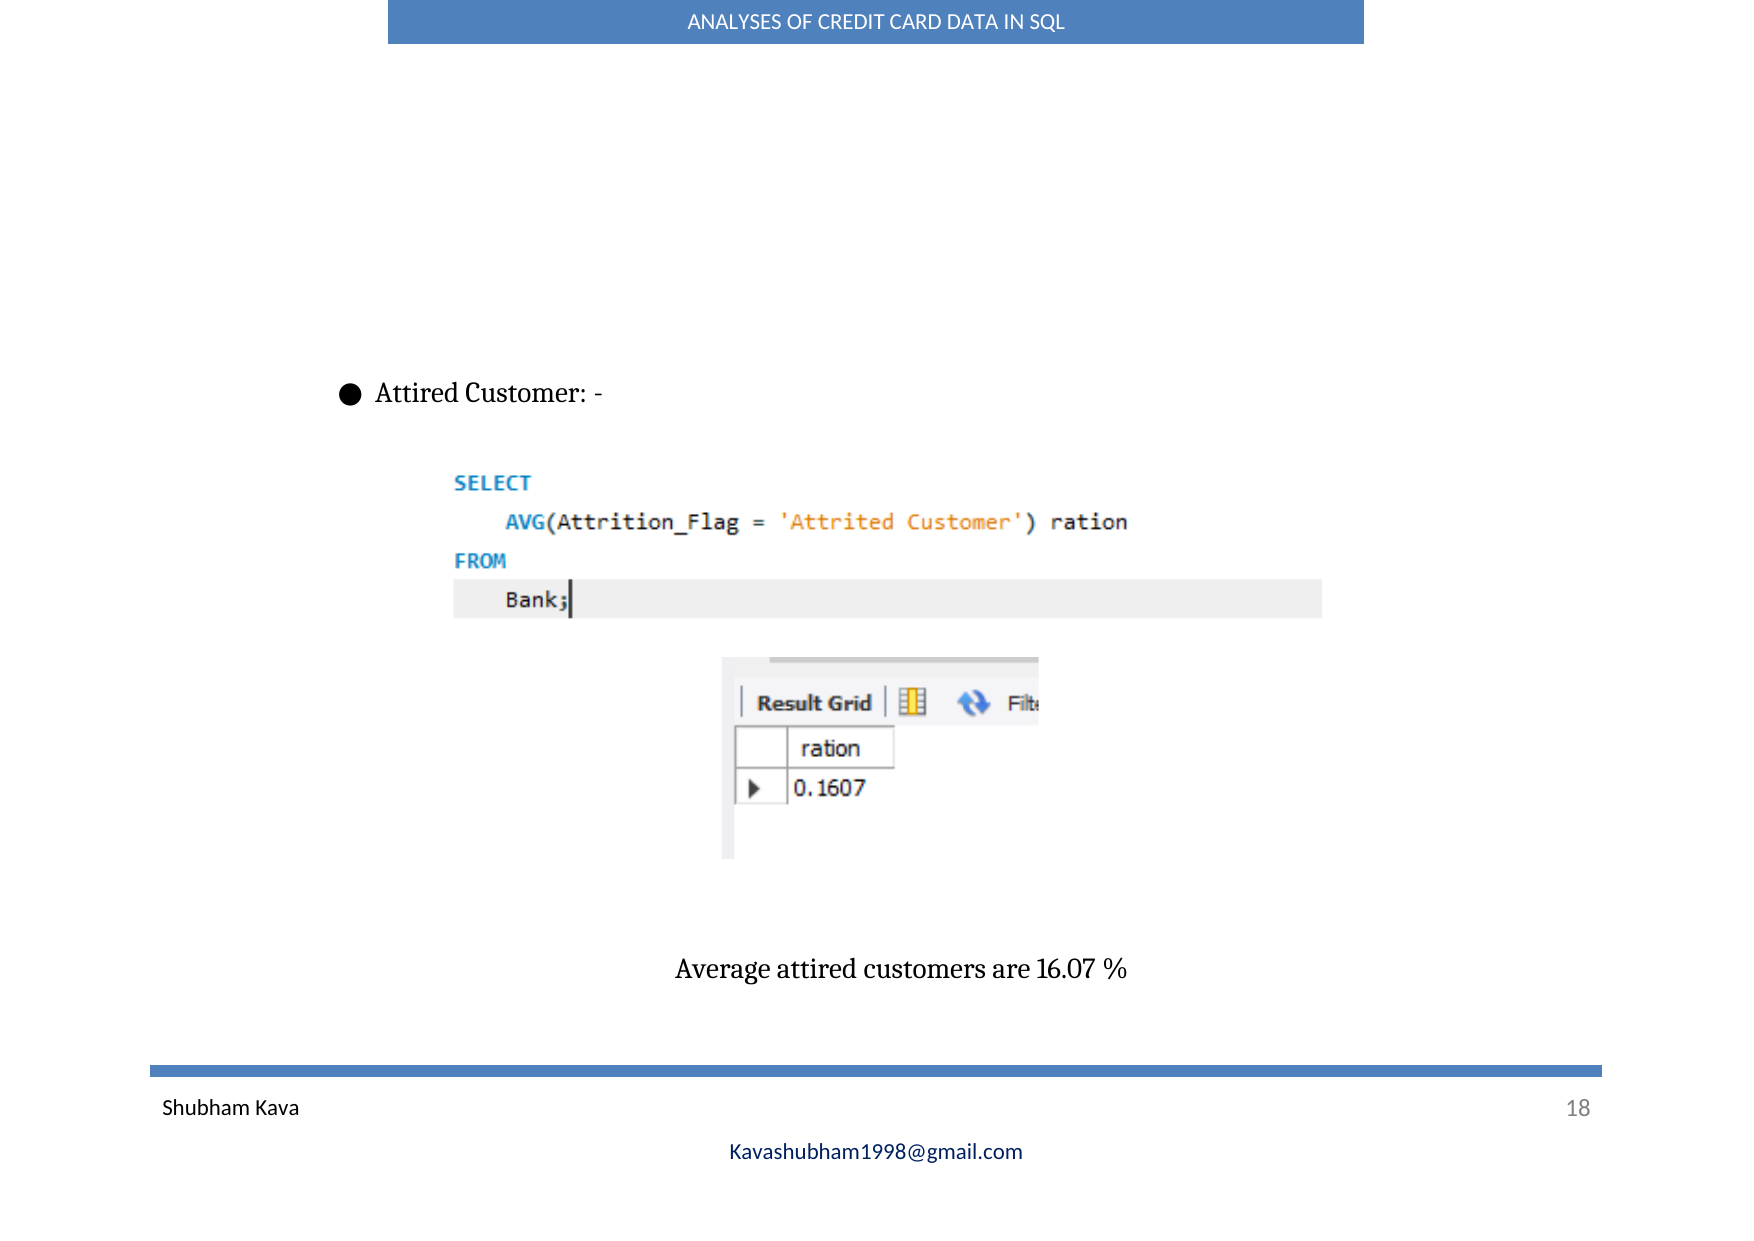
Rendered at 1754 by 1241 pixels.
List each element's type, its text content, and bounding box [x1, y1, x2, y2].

list Attired Customer: - [337, 359, 1574, 419]
picture [714, 657, 1039, 859]
text Average attired customers are 16.07 % [300, 952, 1574, 986]
picture [430, 450, 1323, 652]
